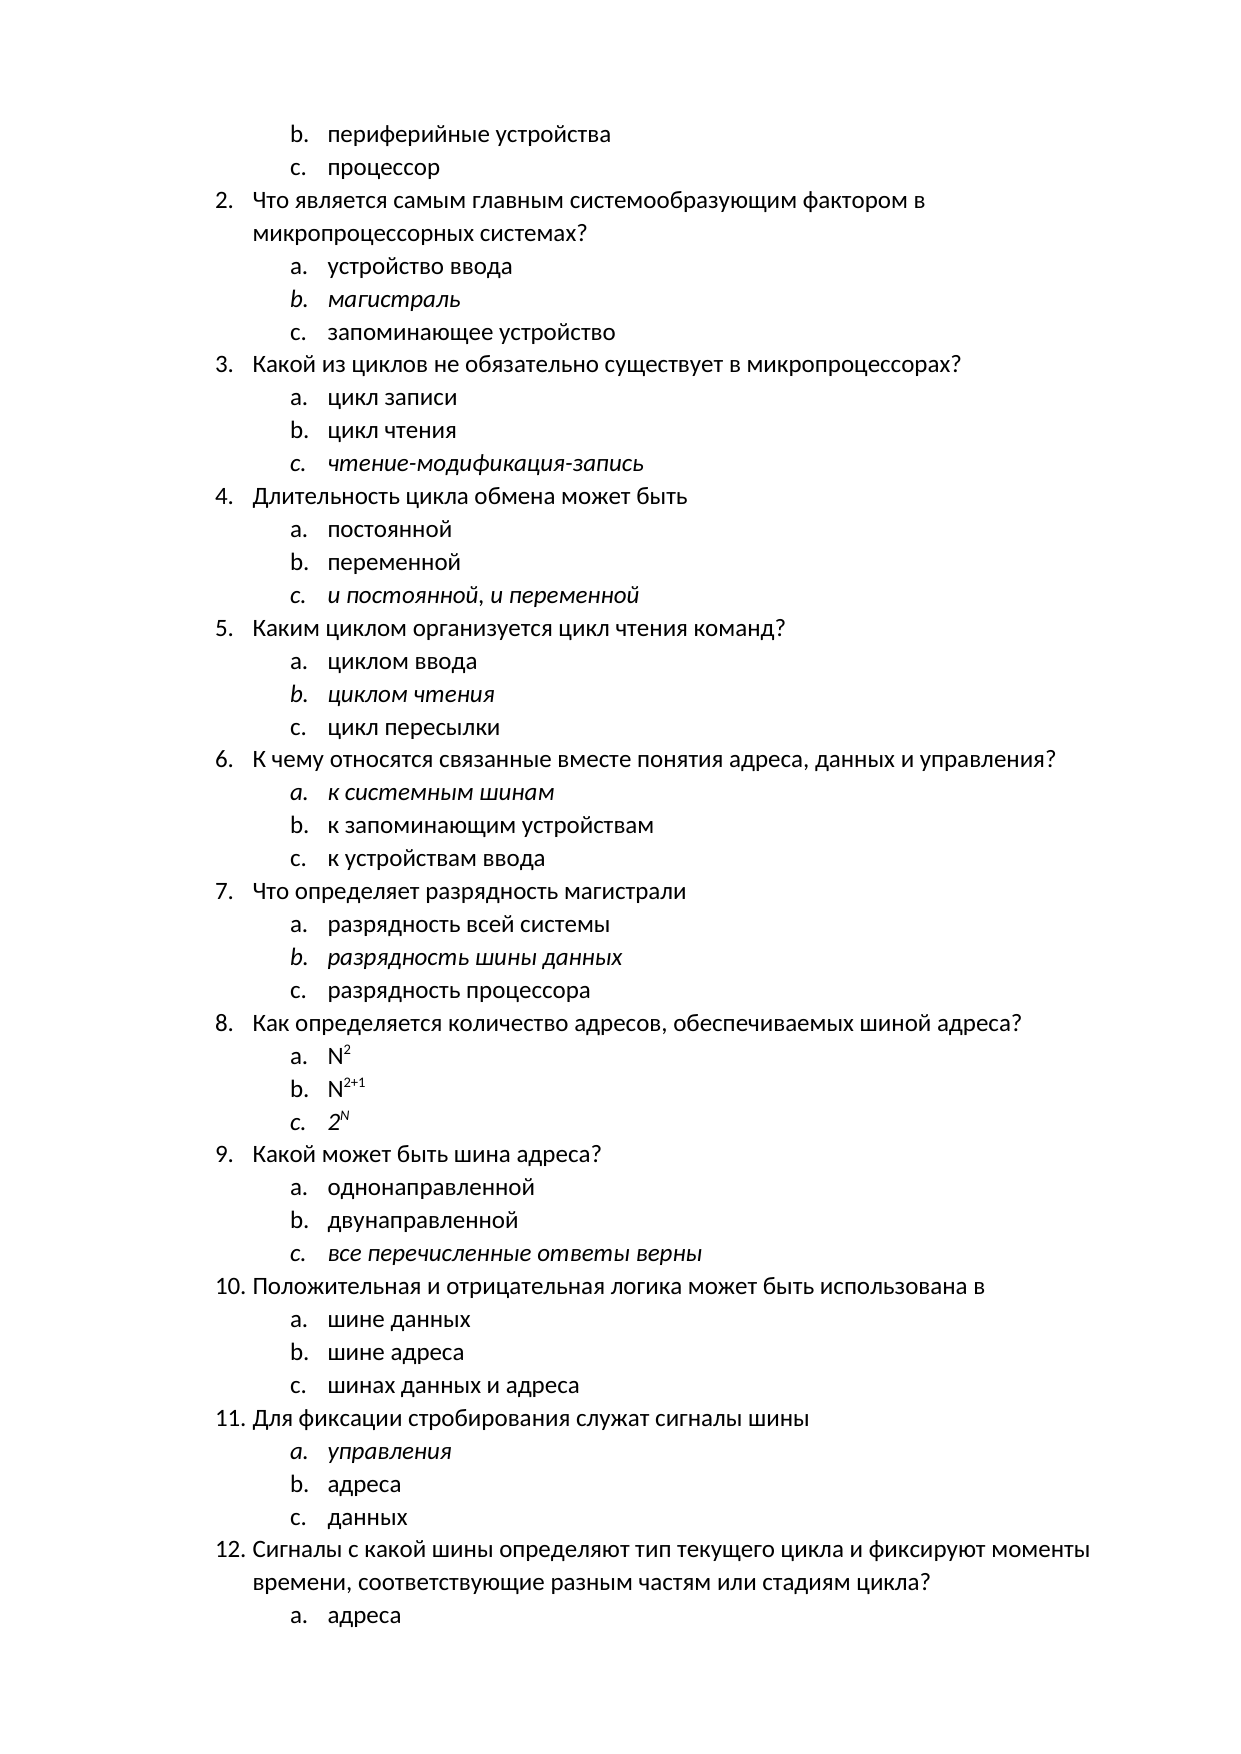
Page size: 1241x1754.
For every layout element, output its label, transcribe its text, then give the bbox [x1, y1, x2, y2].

list Что является самым главным системообразующим фактором в микропроцессорных системах? [215, 184, 1152, 247]
list Длительность цикла обмена может быть [215, 480, 1152, 511]
list N2 [290, 1040, 1152, 1070]
list Для фиксации стробирования служат сигналы шины [215, 1402, 1152, 1432]
list переменной [290, 546, 1152, 577]
list разрядность всей системы [290, 908, 1152, 939]
list циклом чтения [290, 678, 1152, 708]
list двунаправленной [290, 1204, 1152, 1235]
list постоянной [290, 513, 1152, 544]
list шине адреса [290, 1336, 1152, 1367]
list магистраль [290, 283, 1152, 313]
list и постоянной, и переменной [290, 579, 1152, 609]
list 2N [290, 1106, 1152, 1136]
list адреса [290, 1599, 1152, 1630]
list Сигналы с какой шины определяют тип текущего цикла и фиксируют моменты времени, соответствующие разным частям или стадиям цикла? [215, 1533, 1152, 1597]
list запоминающее устройство [290, 316, 1152, 346]
list Какой из циклов не обязательно существует в микропроцессорах? [215, 348, 1152, 379]
list процессор [290, 151, 1152, 182]
list управления [290, 1435, 1152, 1465]
list периферийные устройства [290, 118, 1152, 149]
list Положительная и отрицательная логика может быть использована в [215, 1270, 1152, 1301]
list разрядность процессора [290, 974, 1152, 1004]
list к запоминающим устройствам [290, 809, 1152, 840]
list циклом ввода [290, 645, 1152, 675]
list Каким циклом организуется цикл чтения команд? [215, 612, 1152, 642]
list данных [290, 1501, 1152, 1531]
list Какой может быть шина адреса? [215, 1138, 1152, 1169]
list к устройствам ввода [290, 842, 1152, 873]
list цикл пересылки [290, 711, 1152, 741]
list цикл чтения [290, 414, 1152, 445]
list Что определяет разрядность магистрали [215, 875, 1152, 906]
list шинах данных и адреса [290, 1369, 1152, 1399]
list Как определяется количество адресов, обеспечиваемых шиной адреса? [215, 1007, 1152, 1037]
list к системным шинам [290, 776, 1152, 807]
list К чему относятся связанные вместе понятия адреса, данных и управления? [215, 743, 1152, 774]
list N2+1 [290, 1073, 1152, 1103]
list разрядность шины данных [290, 941, 1152, 972]
list устройство ввода [290, 250, 1152, 280]
list шине данных [290, 1303, 1152, 1334]
list однонаправленной [290, 1171, 1152, 1202]
list цикл записи [290, 381, 1152, 412]
list все перечисленные ответы верны [290, 1237, 1152, 1268]
list чтение-модификация-запись [290, 447, 1152, 478]
list адреса [290, 1468, 1152, 1498]
